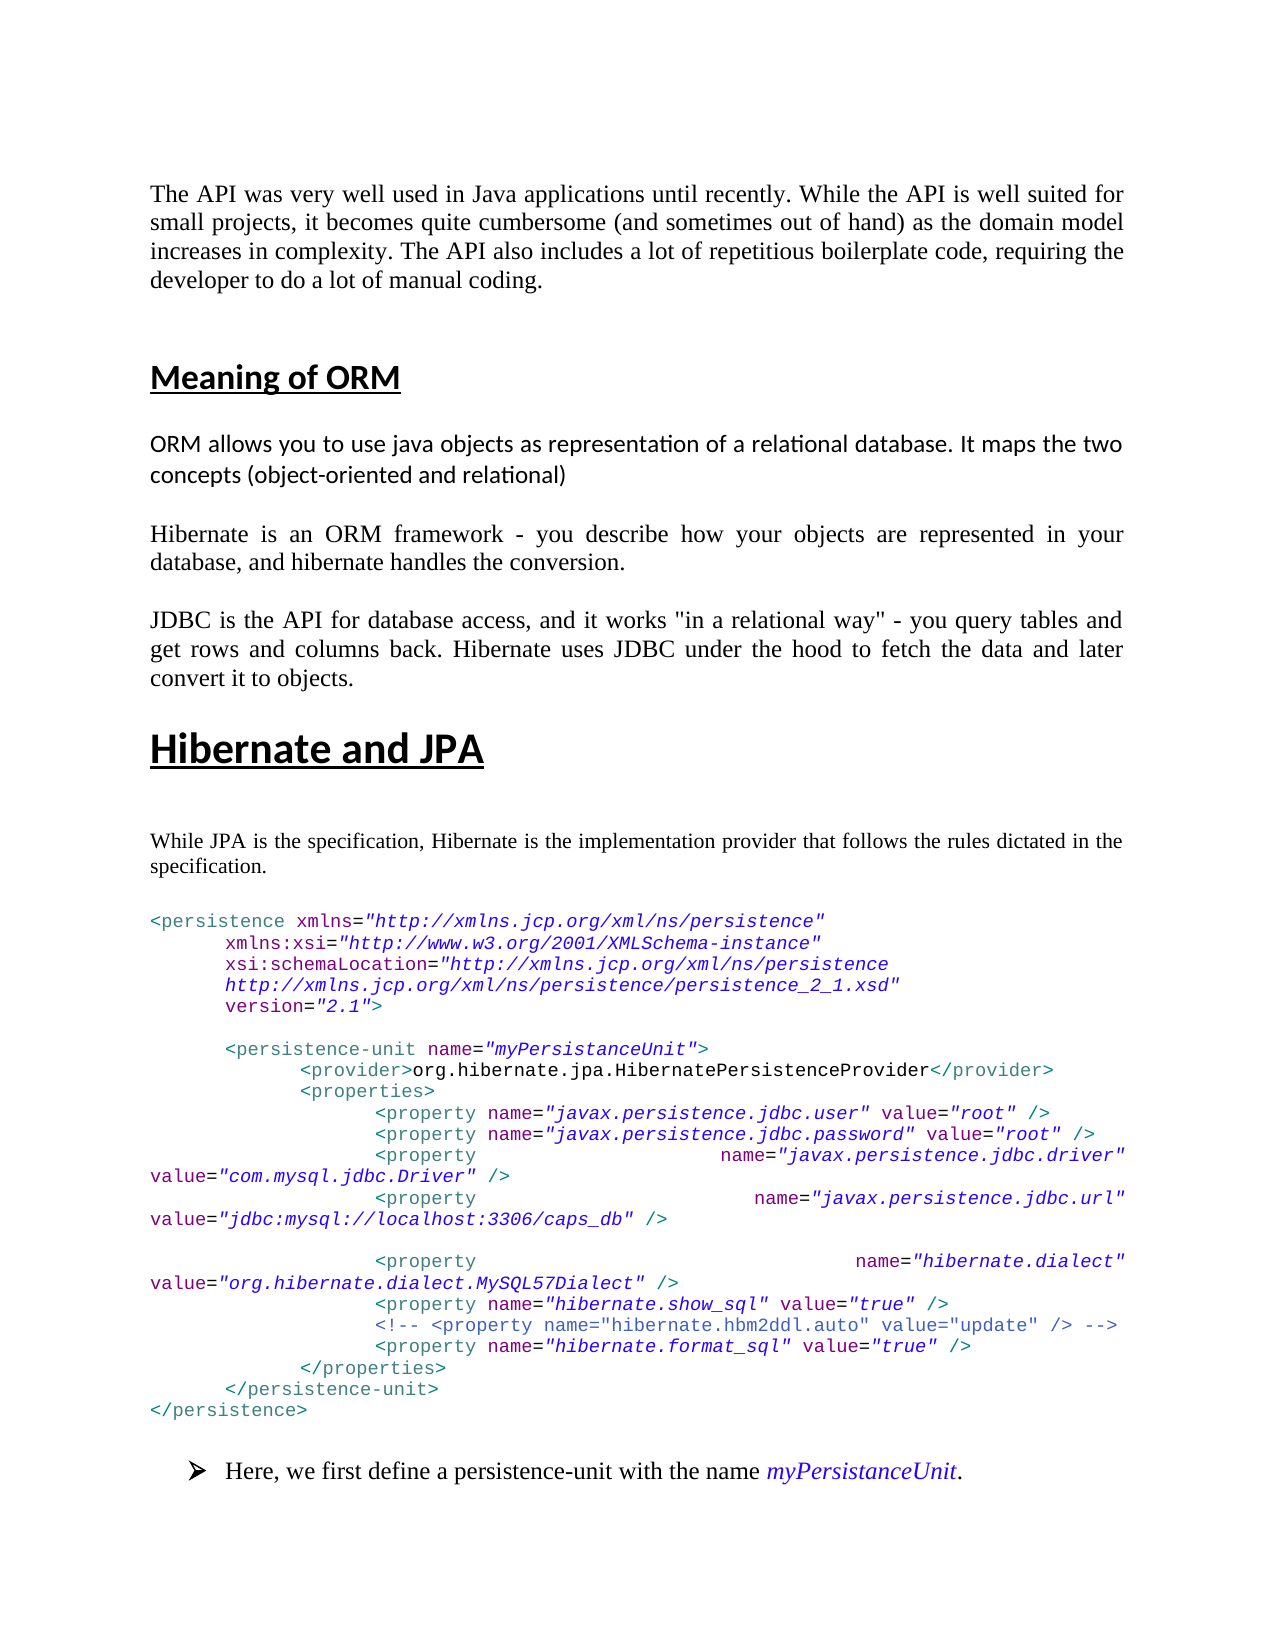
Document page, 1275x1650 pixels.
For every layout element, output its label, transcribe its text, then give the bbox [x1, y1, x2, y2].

text <property name="javax.persistence.jdbc.driver" value="com.mysql.jdbc.Driver" /> [150, 1146, 1125, 1188]
text </properties> [150, 1358, 1125, 1380]
text <property name="hibernate.show_sql" value="true" /> [150, 1295, 1125, 1316]
text <provider>org.hibernate.jpa.HibernatePersistenceProvider</provider> [150, 1061, 1125, 1082]
text ORM allows you to use java objects as representation of a relational database. It maps the two concepts (object-oriented and relational) [150, 428, 1125, 489]
text Hibernate and JPA [150, 721, 1125, 774]
text xmlns:xsi="http://www.w3.org/2001/XMLSchema-instance" [150, 933, 1125, 955]
text </persistence-unit> [150, 1380, 1125, 1401]
text <persistence xmlns="http://xmlns.jcp.org/xml/ns/persistence" [150, 912, 1125, 933]
text JDBC is the API for database access, and it works "in a relational way" - you query tables and get rows and columns back. Hibernate uses JDBC under the hood to fetch the data and later convert it to objects. [150, 605, 1125, 692]
text <property name="hibernate.dialect" value="org.hibernate.dialect.MySQL57Dialect" /> [150, 1252, 1125, 1295]
text <property name="hibernate.format_sql" value="true" /> [150, 1337, 1125, 1358]
text <property name="javax.persistence.jdbc.user" value="root" /> [150, 1103, 1125, 1125]
text version="2.1"> [150, 997, 1125, 1018]
text http://xmlns.jcp.org/xml/ns/persistence/persistence_2_1.xsd" [150, 976, 1125, 997]
text While JPA is the specification, Hibernate is the implementation provider that follows the rules dictated in the specification. [150, 828, 1125, 878]
text <!-- <property name="hibernate.hbm2ddl.auto" value="update" /> --> [150, 1316, 1125, 1337]
text <properties> [150, 1082, 1125, 1103]
text </persistence> [150, 1401, 1125, 1422]
text Meaning of ORM [150, 355, 1125, 398]
text <persistence-unit name="myPersistanceUnit"> [150, 1040, 1125, 1061]
text Hibernate is an ORM framework - you describe how your objects are represented in your database, and hibernate handles the conversion. [150, 519, 1125, 576]
list Here, we first define a persistence-unit with the name myPersistanceUnit. [187, 1456, 1125, 1485]
text <property name="javax.persistence.jdbc.password" value="root" /> [150, 1125, 1125, 1146]
text The API was very well used in Java applications until recently. While the API is well suited for small projects, it becomes quite cumbersome (and sometimes out of hand) as the domain model increases in complexity. The API also includes a lot of repetitious boilerplate code, requiring the developer to do a lot of manual coding. [150, 179, 1125, 294]
text xsi:schemaLocation="http://xmlns.jcp.org/xml/ns/persistence [150, 955, 1125, 976]
text <property name="javax.persistence.jdbc.url" value="jdbc:mysql://localhost:3306/caps_db" /> [150, 1188, 1125, 1231]
